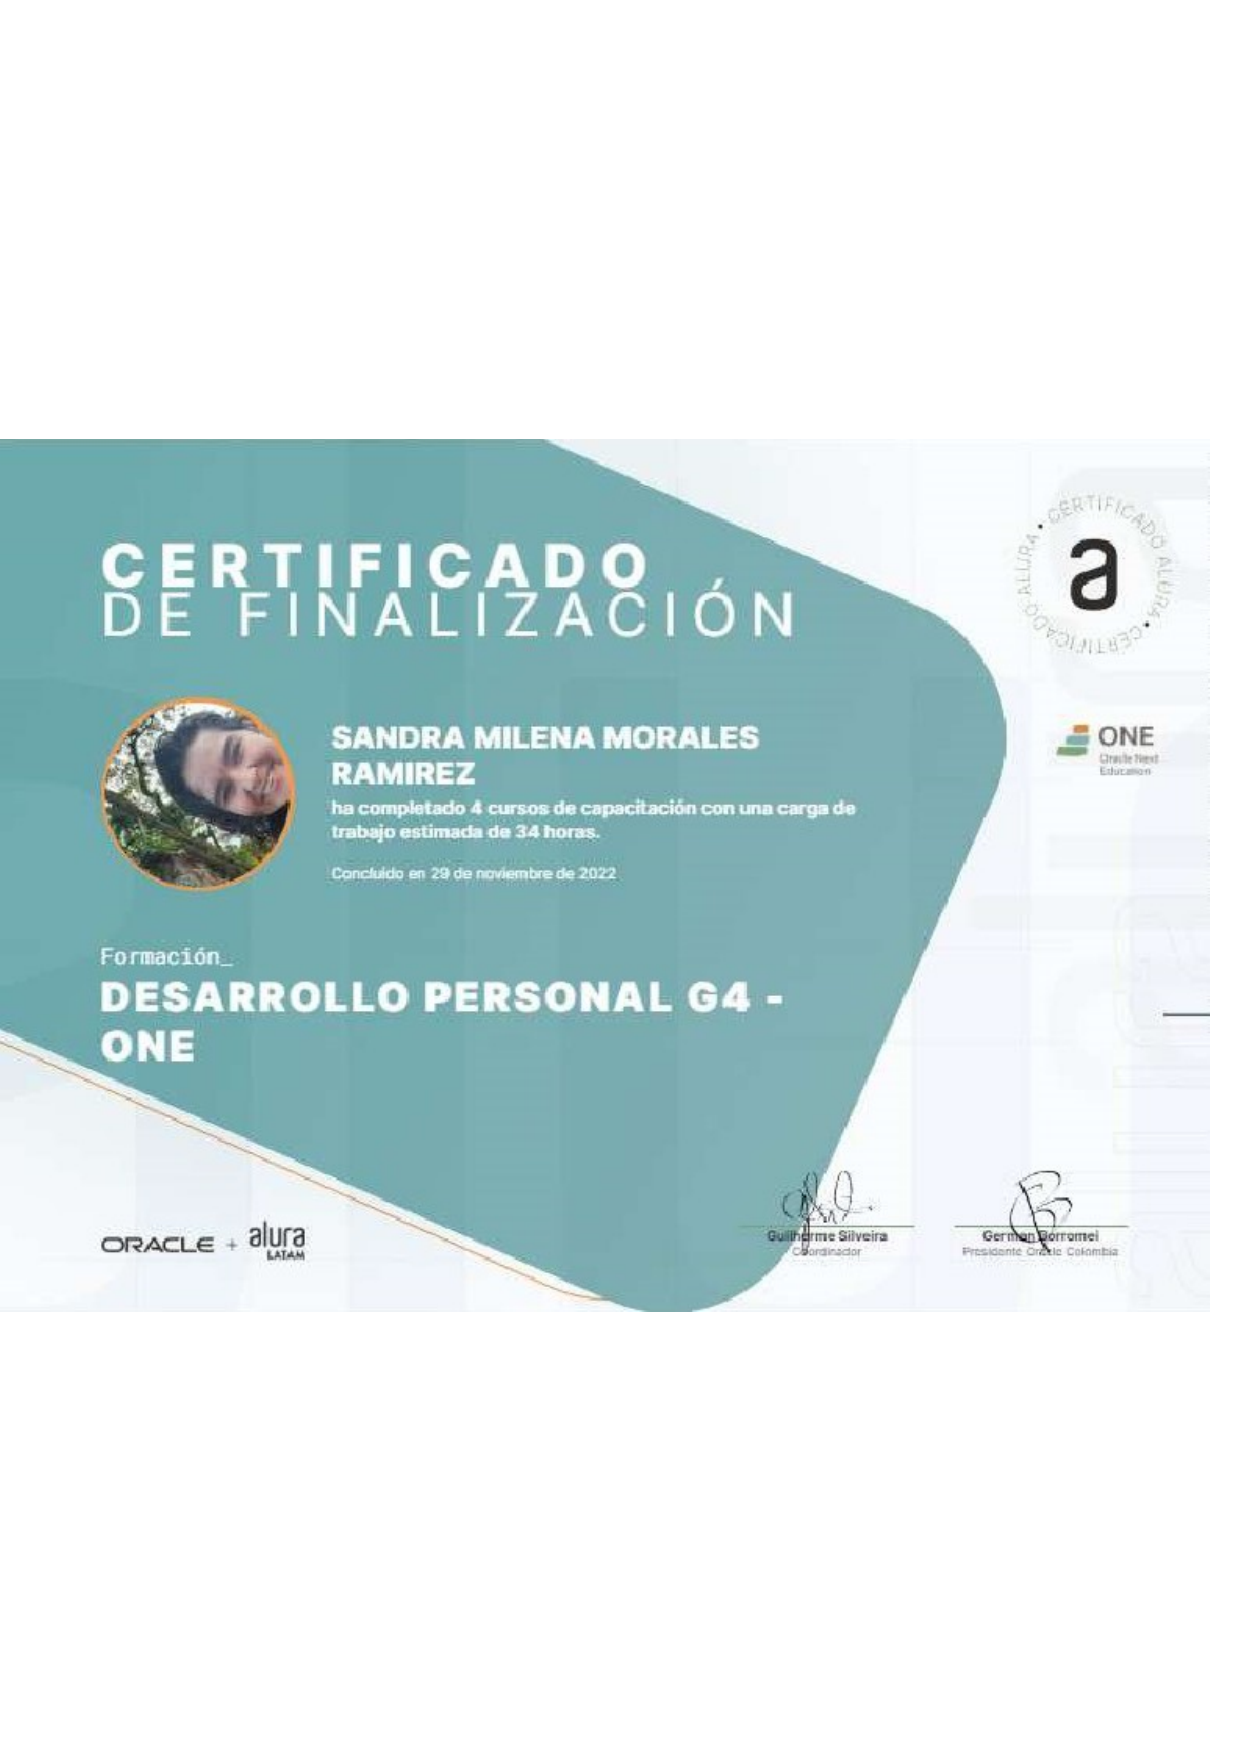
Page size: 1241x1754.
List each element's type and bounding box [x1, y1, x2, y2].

picture [0, 439, 1210, 1312]
